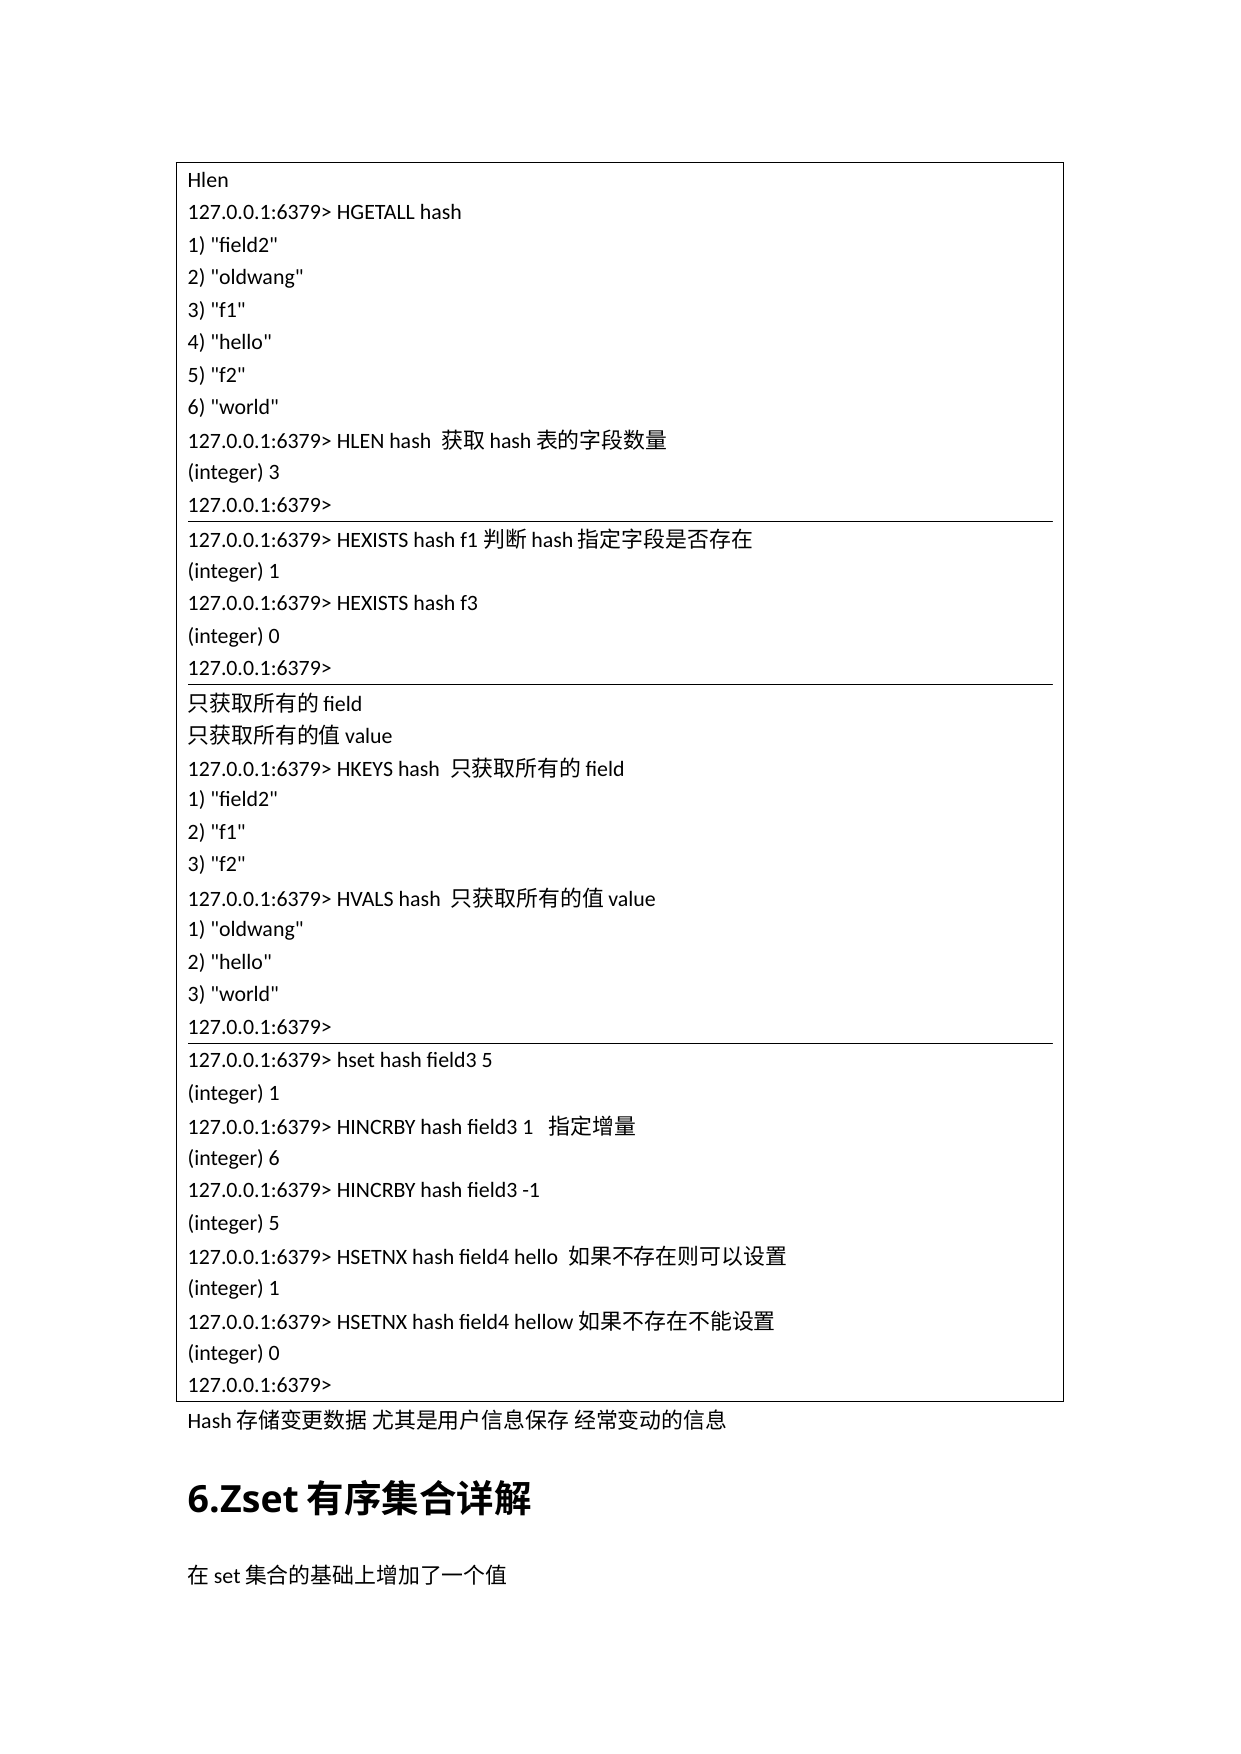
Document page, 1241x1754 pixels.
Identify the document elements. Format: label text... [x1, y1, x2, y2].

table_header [177, 163, 1063, 1401]
list Hash存储变更数据 尤其是用户信息保存 经常变动的信息 [187, 1402, 1053, 1435]
list 在set集合的基础上增加了一个值 [187, 1558, 1053, 1591]
subtitle Zset有序集合详解 [187, 1464, 1053, 1529]
